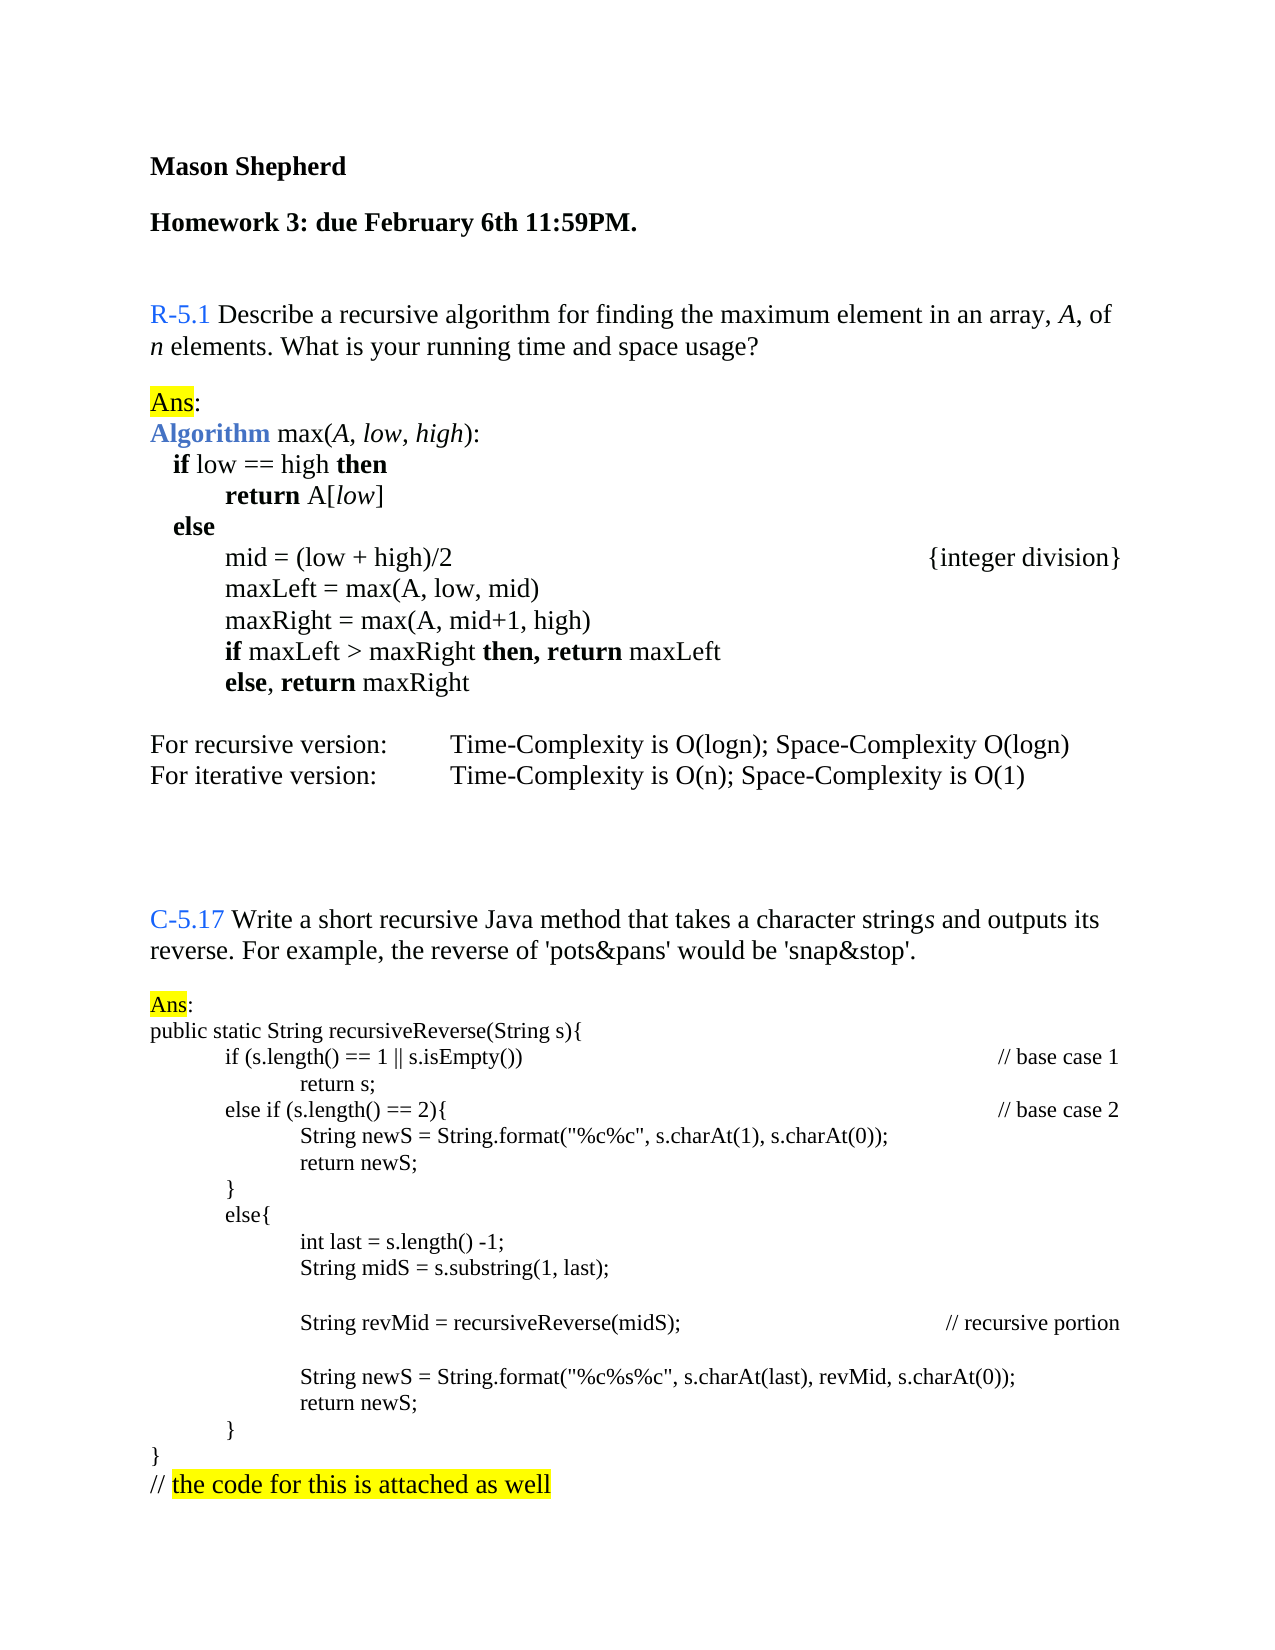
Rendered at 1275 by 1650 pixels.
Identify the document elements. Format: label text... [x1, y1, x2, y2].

text else [150, 510, 1125, 541]
text return newS; [150, 1149, 1125, 1175]
text } [150, 1175, 1125, 1201]
text return s; [225, 1070, 1125, 1096]
text // the code for this is attached as well [150, 1468, 1125, 1499]
text } [150, 1416, 1125, 1442]
text if maxLeft > maxRight then, return maxLeft [150, 635, 1125, 666]
text return A[low] [150, 479, 1125, 510]
text else if (s.length() == 2){ // base case 2 [150, 1096, 1125, 1122]
text String revMid = recursiveReverse(midS); // recursive portion [225, 1308, 1125, 1335]
text Mason Shepherd [150, 150, 1125, 181]
text C-5.17 Write a short recursive Java method that takes a character strings and outputs its reverse. For example, the reverse of 'pots&pans' would be 'snap&stop'. [150, 903, 1125, 966]
text else{ [150, 1201, 1125, 1228]
text public static String recursiveReverse(String s){ [150, 1017, 1125, 1043]
text if low == high then [150, 448, 1125, 479]
text } [150, 1442, 1125, 1468]
text if (s.length() == 1 || s.isEmpty()) // base case 1 [150, 1043, 1125, 1070]
text maxLeft = max(A, low, mid) [150, 573, 1125, 604]
text For recursive version: Time-Complexity is O(logn); Space-Complexity O(logn) [150, 728, 1125, 759]
text mid = (low + high)/2 {integer division} [150, 541, 1125, 573]
text Homework 3: due February 6th 11:59PM. [150, 206, 1125, 237]
text int last = s.length() -1; [150, 1228, 1125, 1254]
text else, return maxRight [150, 666, 1125, 697]
text R-5.1 Describe a recursive algorithm for finding the maximum element in an array, A, of n elements. What is your running time and space usage? [150, 298, 1125, 361]
text maxRight = max(A, mid+1, high) [150, 604, 1125, 635]
text String midS = s.substring(1, last); [150, 1254, 1125, 1281]
text Ans: [194, 386, 1125, 417]
text return newS; [150, 1389, 1125, 1416]
text Algorithm max(A, low, high): [150, 417, 1125, 448]
text For iterative version: Time-Complexity is O(n); Space-Complexity is O(1) [150, 759, 1125, 791]
text Ans: [187, 991, 1125, 1017]
text String newS = String.format("%c%c", s.charAt(1), s.charAt(0)); [150, 1122, 1125, 1149]
text String newS = String.format("%c%s%c", s.charAt(last), revMid, s.charAt(0)); [225, 1363, 1125, 1389]
